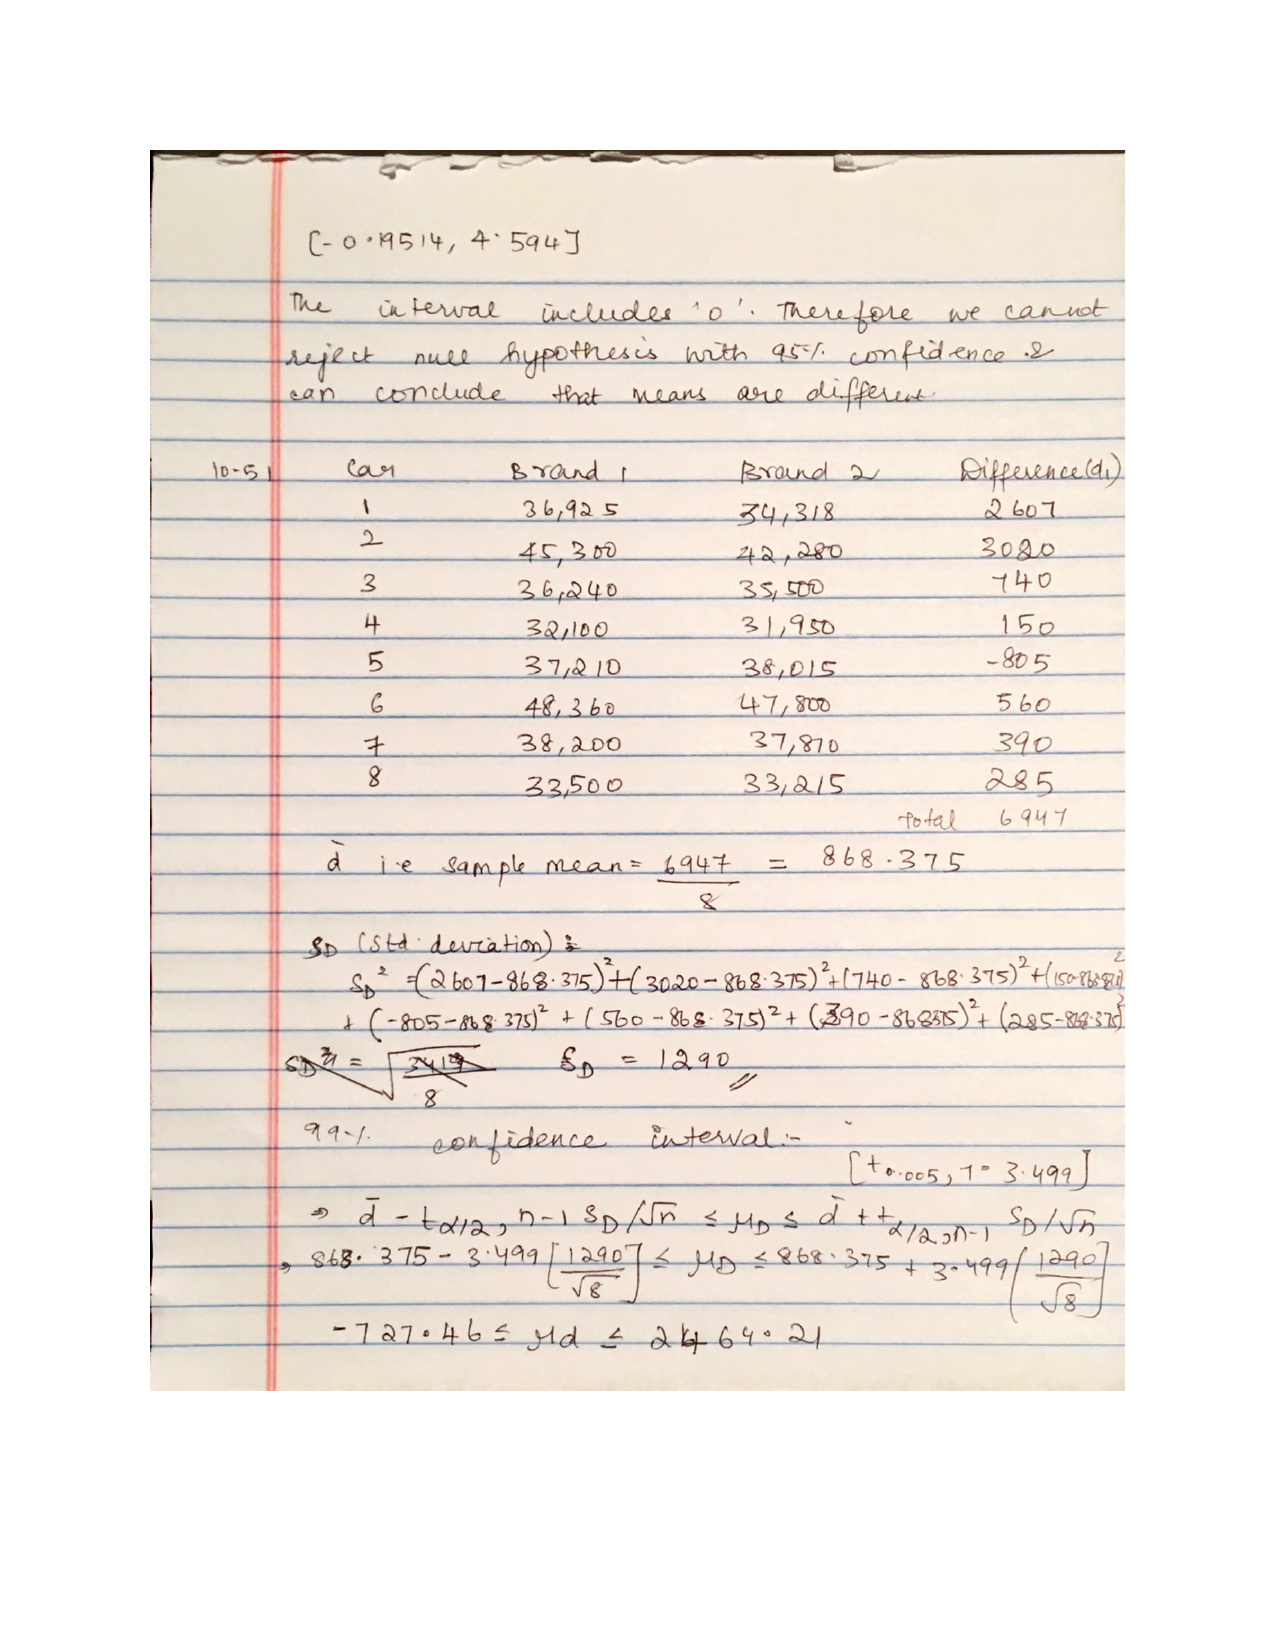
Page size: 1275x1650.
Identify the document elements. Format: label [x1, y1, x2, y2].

picture [150, 150, 1125, 1391]
